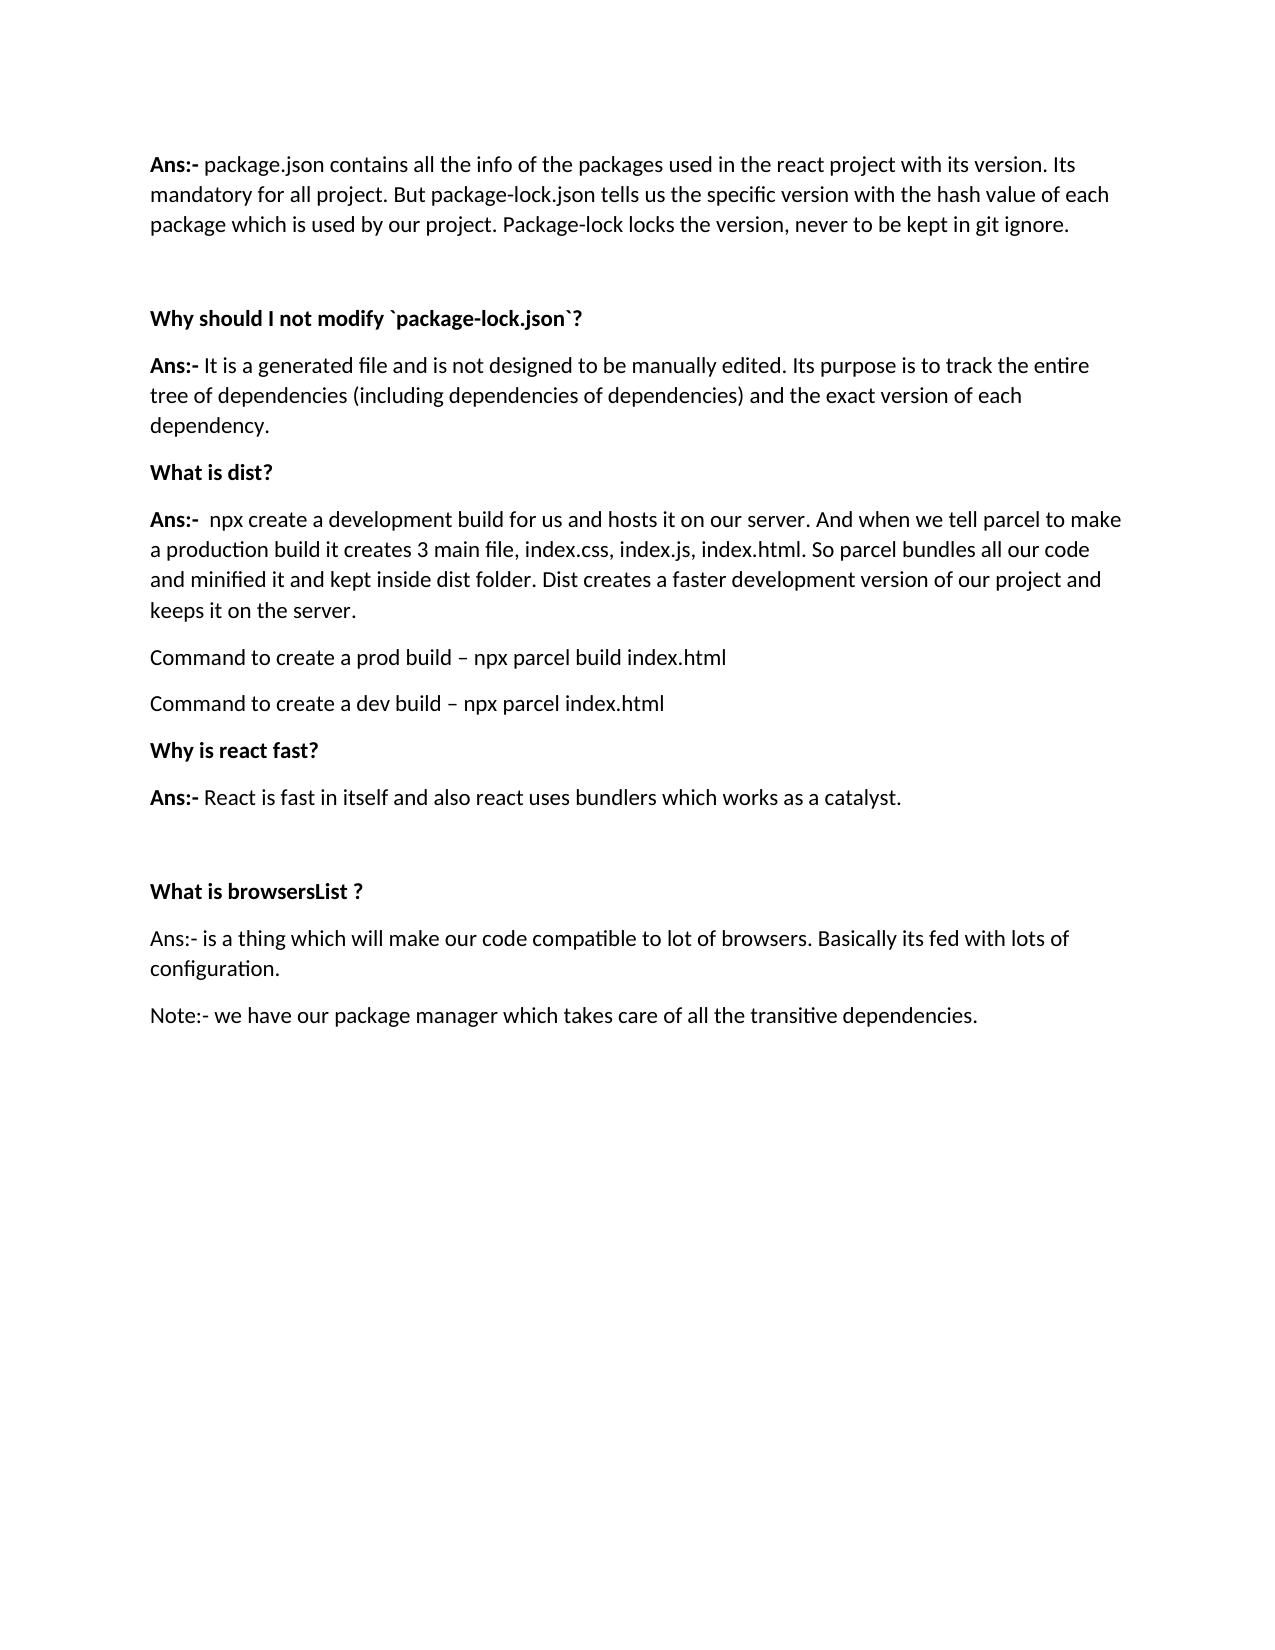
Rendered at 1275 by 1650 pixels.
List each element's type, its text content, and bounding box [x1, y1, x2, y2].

text Ans:- React is fast in itself and also react uses bundlers which works as a catalyst. [150, 783, 1125, 811]
text What is dist? [150, 458, 1125, 486]
text Why is react fast? [150, 736, 1125, 764]
text Ans:- package.json contains all the info of the packages used in the react project with its version. Its mandatory for all project. But package-lock.json tells us the specific version with the hash value of each package which is used by our project. Package-lock locks the version, never to be kept in git ignore. [150, 150, 1125, 238]
text Ans:- It is a generated file and is not designed to be manually edited. Its purpose is to track the entire tree of dependencies (including dependencies of dependencies) and the exact version of each dependency. [150, 351, 1125, 439]
text Ans:- npx create a development build for us and hosts it on our server. And when we tell parcel to make a production build it creates 3 main file, index.css, index.js, index.html. So parcel bundles all our code and minified it and kept inside dist folder. Dist creates a faster development version of our project and keeps it on the server. [150, 505, 1125, 624]
text Command to create a prod build – npx parcel build index.html [150, 643, 1125, 671]
text Why should I not modify `package-lock.json`? [150, 304, 1125, 332]
text Command to create a dev build – npx parcel index.html [150, 689, 1125, 718]
text Note:- we have our package manager which takes care of all the transitive dependencies. [150, 1001, 1125, 1029]
text Ans:- is a thing which will make our code compatible to lot of browsers. Basically its fed with lots of configuration. [150, 924, 1125, 982]
text What is browsersList ? [150, 877, 1125, 905]
